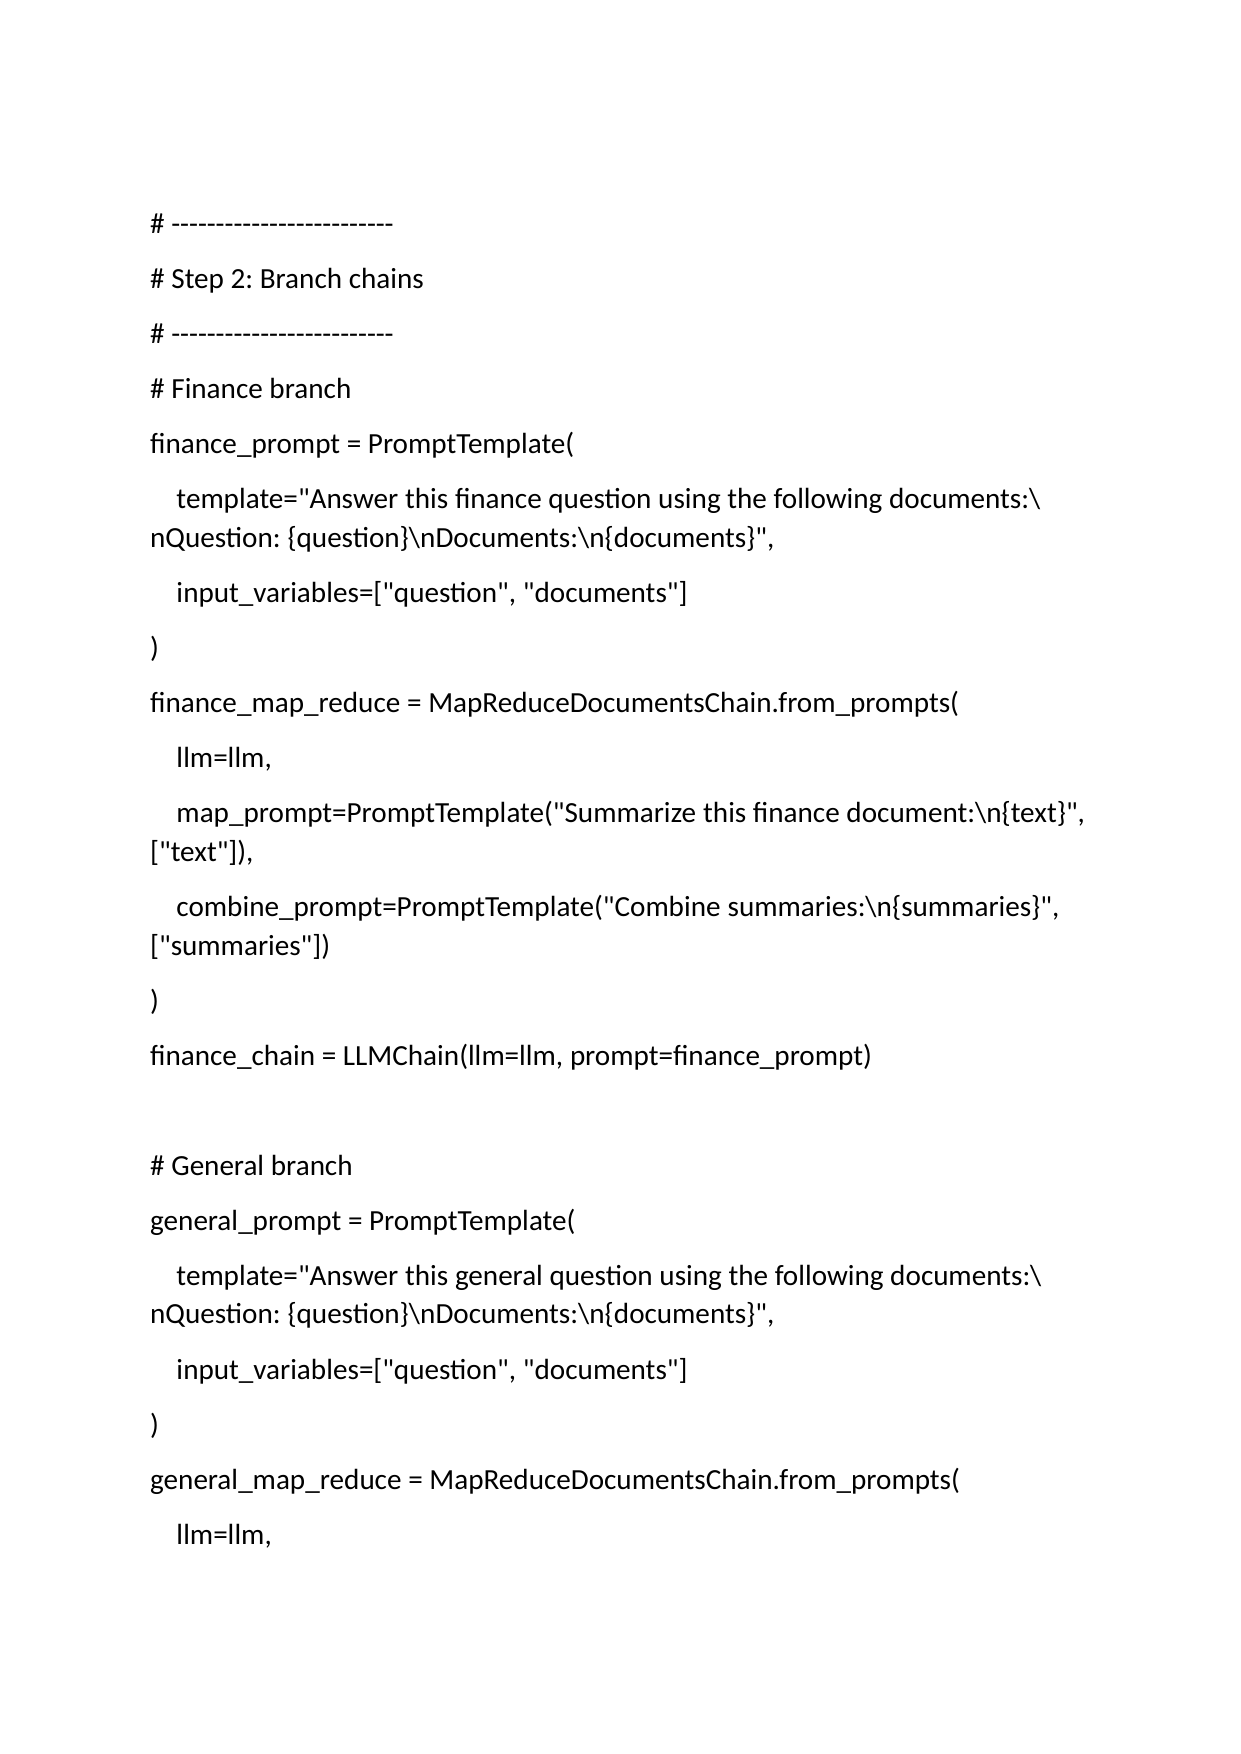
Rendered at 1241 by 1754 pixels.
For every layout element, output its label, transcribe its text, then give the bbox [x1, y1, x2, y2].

text # ------------------------- [150, 205, 1090, 241]
text template="Answer this general question using the following documents:\nQuestion: {question}\nDocuments:\n{documents}", [150, 1257, 1090, 1331]
text # Finance branch [150, 370, 1090, 406]
text # Step 2: Branch chains [150, 260, 1090, 296]
text ) [150, 1406, 1090, 1441]
text input_variables=["question", "documents"] [150, 574, 1090, 610]
text finance_chain = LLMChain(llm=llm, prompt=finance_prompt) [150, 1037, 1090, 1072]
text # ------------------------- [150, 315, 1090, 351]
text llm=llm, [150, 1516, 1090, 1552]
text combine_prompt=PromptTemplate("Combine summaries:\n{summaries}", ["summaries"]) [150, 888, 1090, 962]
text finance_prompt = PromptTemplate( [150, 426, 1090, 461]
text general_prompt = PromptTemplate( [150, 1202, 1090, 1238]
text general_map_reduce = MapReduceDocumentsChain.from_prompts( [150, 1461, 1090, 1497]
text finance_map_reduce = MapReduceDocumentsChain.from_prompts( [150, 684, 1090, 720]
text ) [150, 982, 1090, 1017]
text llm=llm, [150, 739, 1090, 775]
text template="Answer this finance question using the following documents:\nQuestion: {question}\nDocuments:\n{documents}", [150, 481, 1090, 555]
text ) [150, 629, 1090, 665]
text # General branch [150, 1147, 1090, 1183]
text input_variables=["question", "documents"] [150, 1351, 1090, 1386]
text map_prompt=PromptTemplate("Summarize this finance document:\n{text}", ["text"]), [150, 794, 1090, 869]
